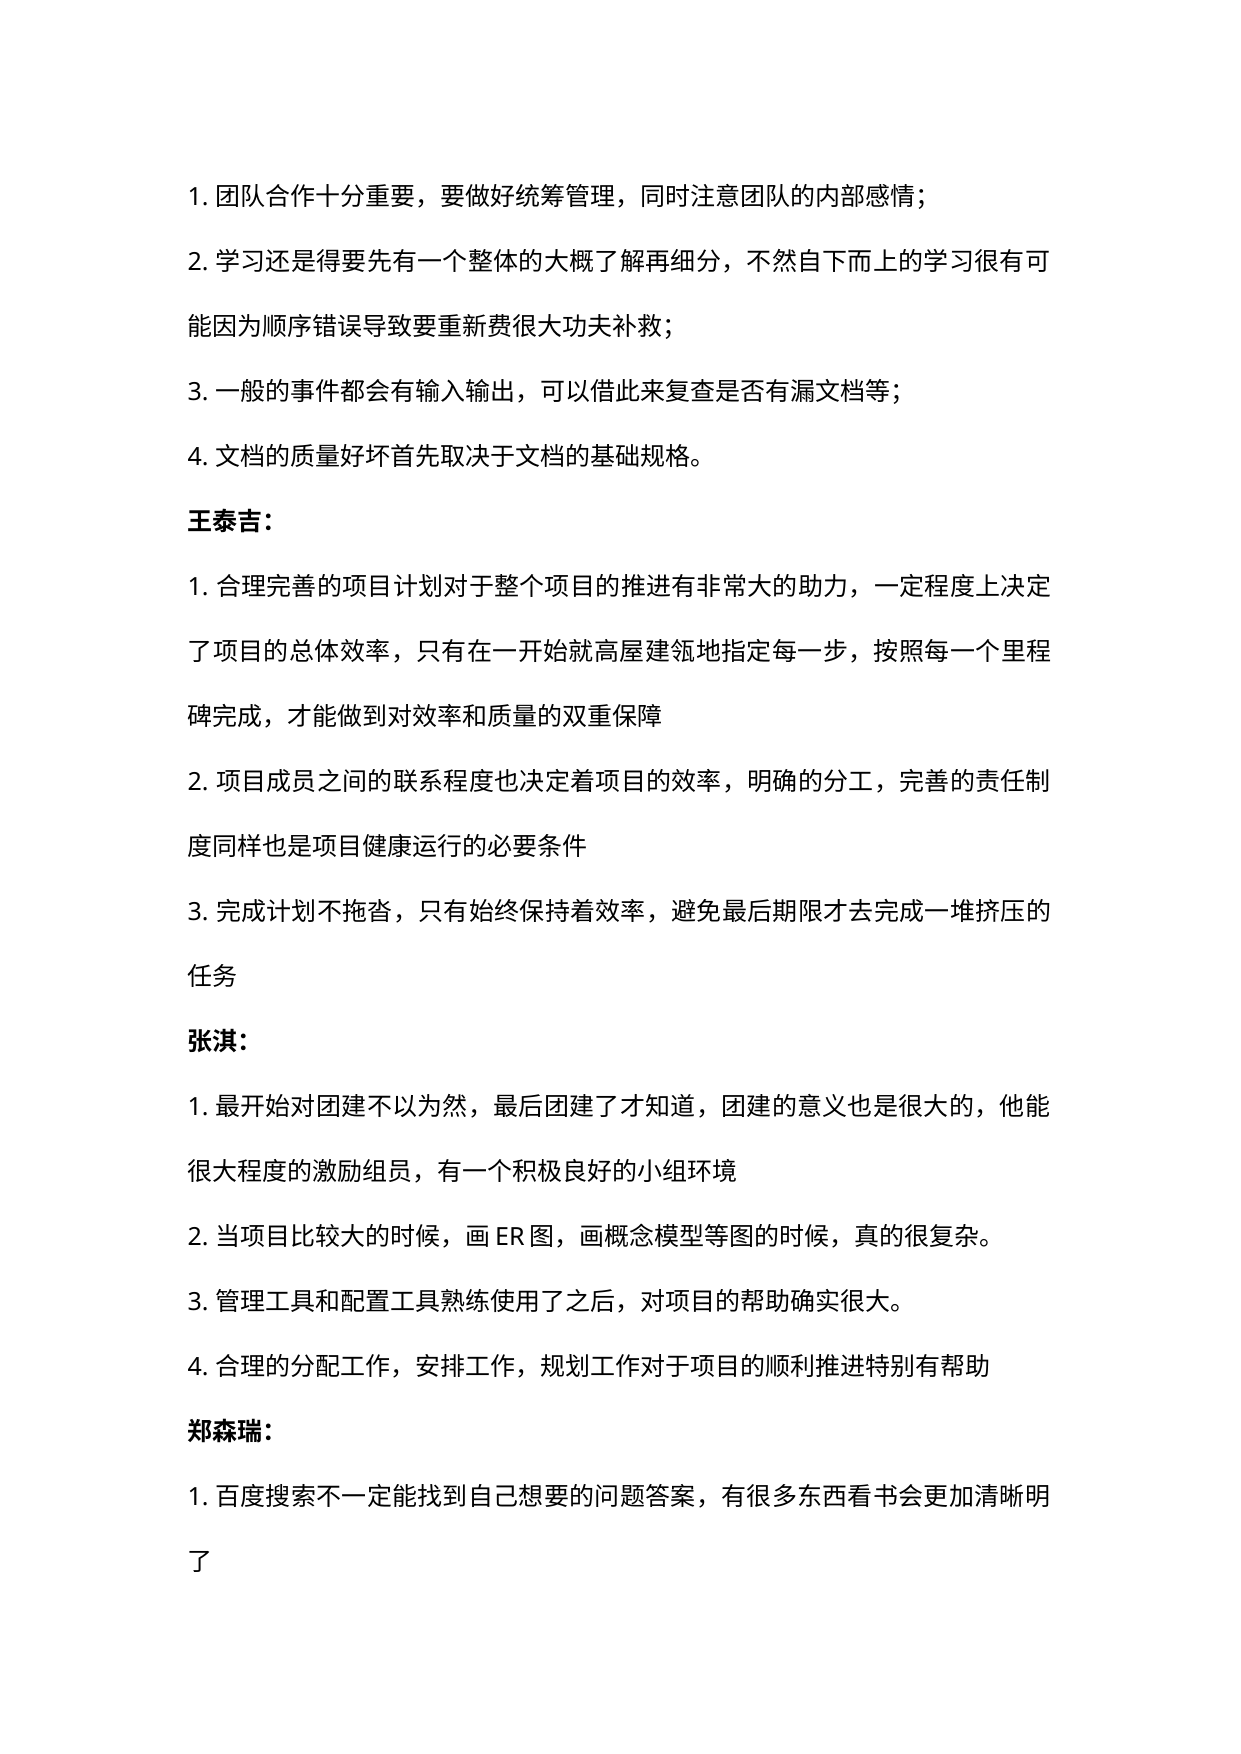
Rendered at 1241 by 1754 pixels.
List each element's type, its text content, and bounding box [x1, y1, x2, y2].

text 2. 项目成员之间的联系程度也决定着项目的效率，明确的分工，完善的责任制度同样也是项目健康运行的必要条件 [187, 747, 1053, 877]
text 3. 完成计划不拖沓，只有始终保持着效率，避免最后期限才去完成一堆挤压的任务 [187, 877, 1053, 1007]
list 文档的质量好坏首先取决于文档的基础规格。 [187, 422, 1053, 487]
text 郑森瑞： [187, 1397, 1053, 1462]
text 张淇： [187, 1007, 1053, 1072]
text 1. 合理完善的项目计划对于整个项目的推进有非常大的助力，一定程度上决定了项目的总体效率，只有在一开始就高屋建瓴地指定每一步，按照每一个里程碑完成，才能做到对效率和质量的双重保障 [187, 552, 1053, 747]
list 一般的事件都会有输入输出，可以借此来复查是否有漏文档等； [187, 357, 1053, 422]
list 管理工具和配置工具熟练使用了之后，对项目的帮助确实很大。 [187, 1267, 1053, 1332]
list 百度搜索不一定能找到自己想要的问题答案，有很多东西看书会更加清晰明了 [187, 1462, 1053, 1592]
list 团队合作十分重要，要做好统筹管理，同时注意团队的内部感情； [187, 162, 1053, 227]
list 当项目比较大的时候，画ER图，画概念模型等图的时候，真的很复杂。 [187, 1202, 1053, 1267]
list 合理的分配工作，安排工作，规划工作对于项目的顺利推进特别有帮助 [187, 1332, 1053, 1397]
text 王泰吉： [187, 487, 1053, 552]
list 最开始对团建不以为然，最后团建了才知道，团建的意义也是很大的，他能很大程度的激励组员，有一个积极良好的小组环境 [187, 1072, 1053, 1202]
list 学习还是得要先有一个整体的大概了解再细分，不然自下而上的学习很有可能因为顺序错误导致要重新费很大功夫补救； [187, 227, 1053, 357]
